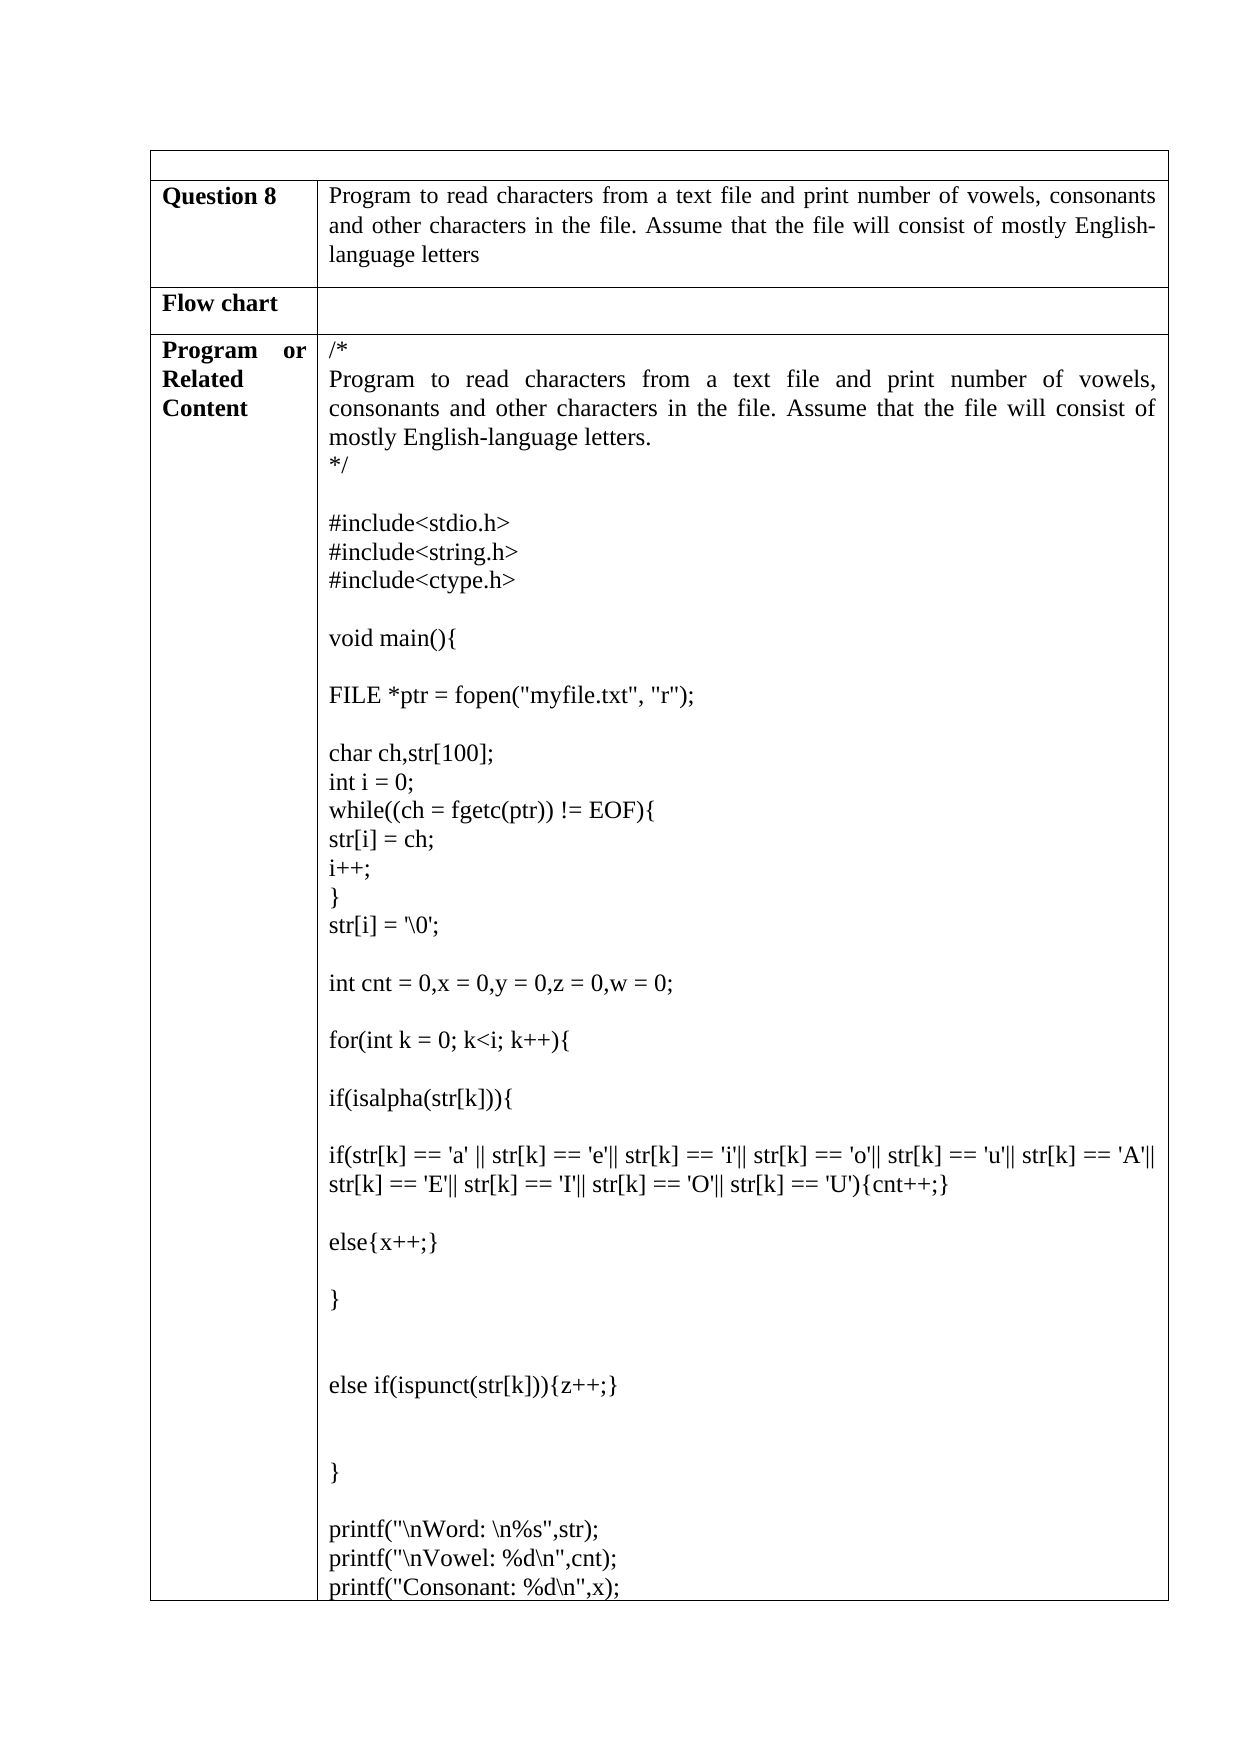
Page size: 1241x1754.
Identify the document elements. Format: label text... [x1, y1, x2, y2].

table_cell Flow chart [151, 288, 317, 334]
table_cell [318, 288, 1168, 334]
table_cell Program to read characters from a text file and print number of vowels, consonants and other characters in the file. Assume that the file will consist of mostly English-language letters [318, 181, 1168, 287]
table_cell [318, 335, 1168, 1600]
table_cell Question 8 [151, 181, 317, 287]
table_header [151, 151, 1168, 180]
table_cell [151, 335, 317, 1600]
